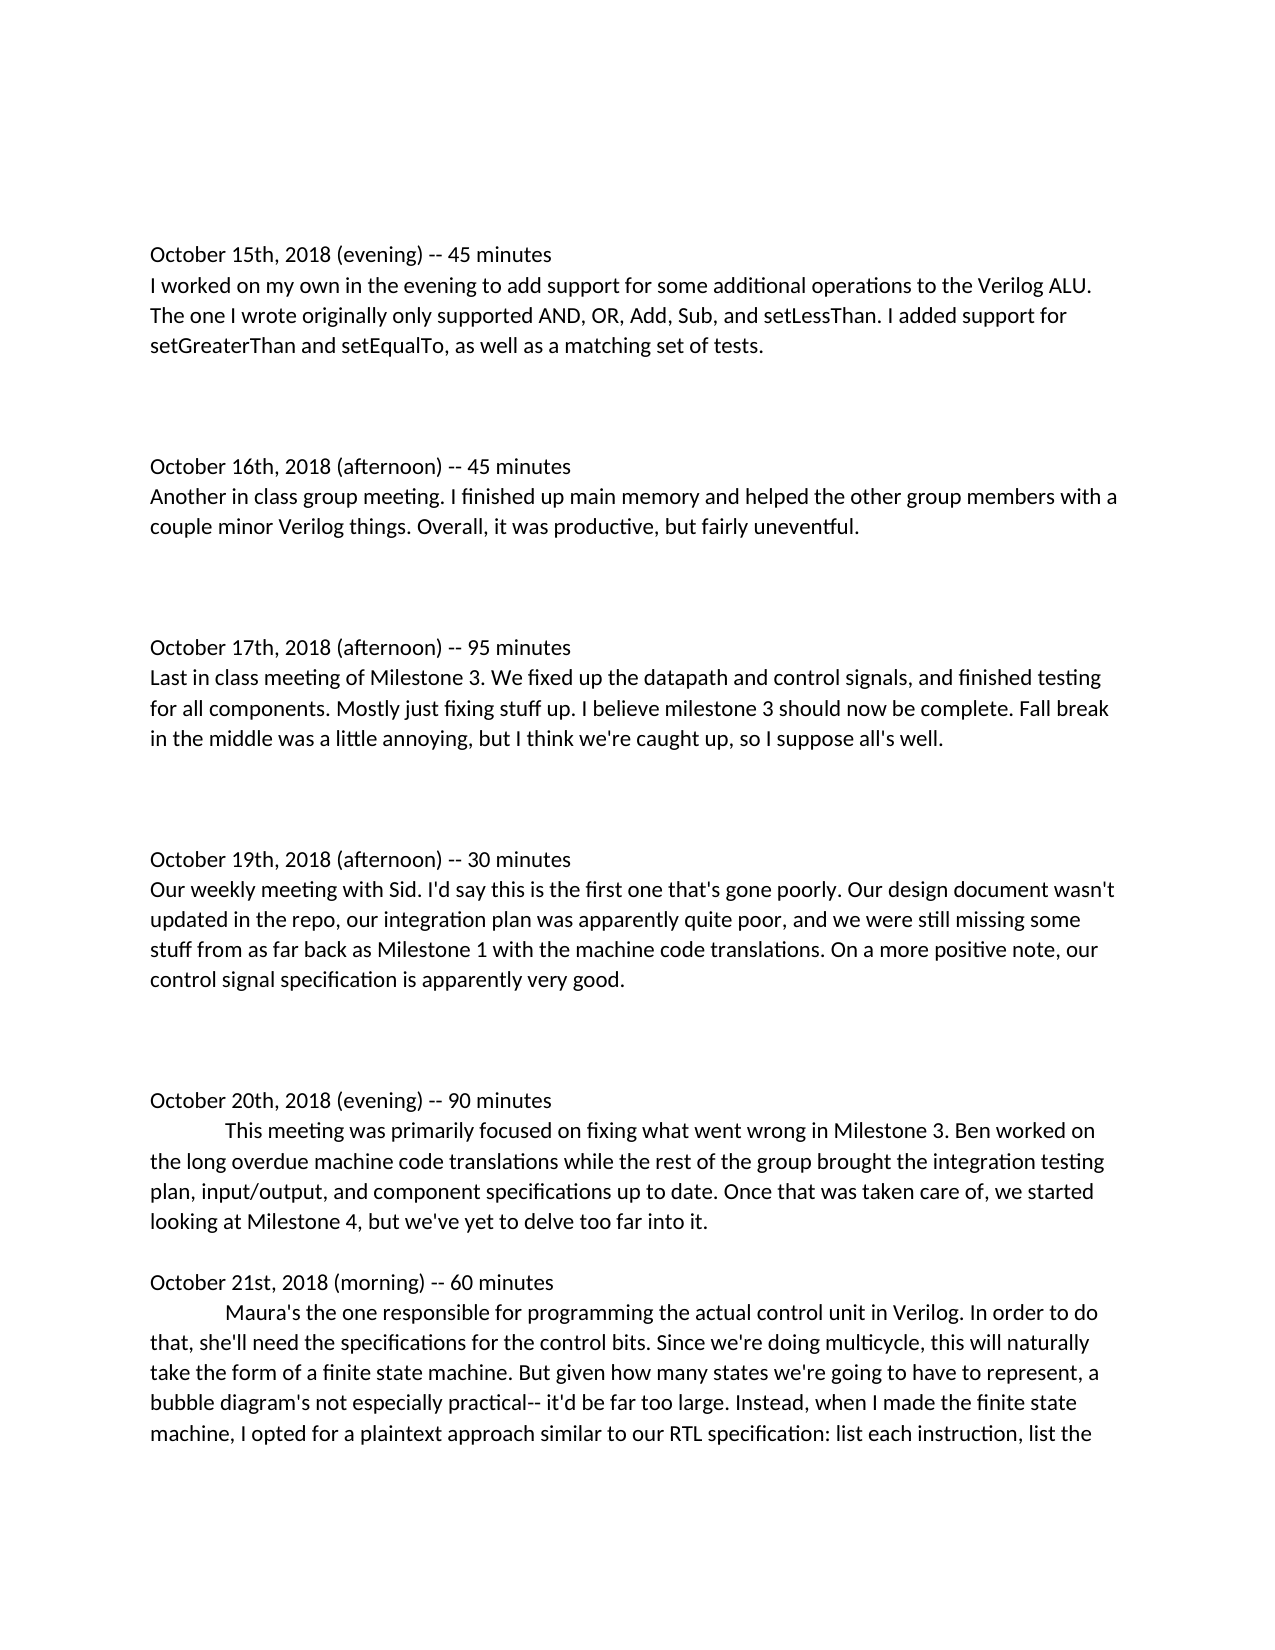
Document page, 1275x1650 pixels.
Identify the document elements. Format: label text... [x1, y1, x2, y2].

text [150, 1298, 1125, 1447]
text This meeting was primarily focused on fixing what went wrong in Milestone 3. Ben worked on the long overdue machine code translations while the rest of the group brought the integration testing plan, input/output, and component specifications up to date. Once that was taken care of, we started looking at Milestone 4, but we've yet to delve too far into it. [150, 1117, 1125, 1235]
text I worked on my own in the evening to add support for some additional operations to the Verilog ALU. The one I wrote originally only supported AND, OR, Add, Sub, and setLessThan. I added support for setGreaterThan and setEqualTo, as well as a matching set of tests. [150, 271, 1125, 359]
text October 19th, 2018 (afternoon) -- 30 minutes [150, 845, 1125, 873]
text Our weekly meeting with Sid. I'd say this is the first one that's gone poorly. Our design document wasn't updated in the repo, our integration plan was apparently quite poor, and we were still missing some stuff from as far back as Milestone 1 with the machine code translations. On a more positive note, our control signal specification is apparently very good. [150, 875, 1125, 994]
text Last in class meeting of Milestone 3. We fixed up the datapath and control signals, and finished testing for all components. Mostly just fixing stuff up. I believe milestone 3 should now be complete. Fall break in the middle was a little annoying, but I think we're caught up, so I suppose all's well. [150, 663, 1125, 752]
text October 20th, 2018 (evening) -- 90 minutes [150, 1086, 1125, 1114]
text October 15th, 2018 (evening) -- 45 minutes [150, 241, 1125, 269]
text October 17th, 2018 (afternoon) -- 95 minutes [150, 633, 1125, 661]
text October 16th, 2018 (afternoon) -- 45 minutes [150, 452, 1125, 480]
text October 21st, 2018 (morning) -- 60 minutes [150, 1268, 1125, 1296]
text Another in class group meeting. I finished up main memory and helped the other group members with a couple minor Verilog things. Overall, it was productive, but fairly uneventful. [150, 482, 1125, 541]
